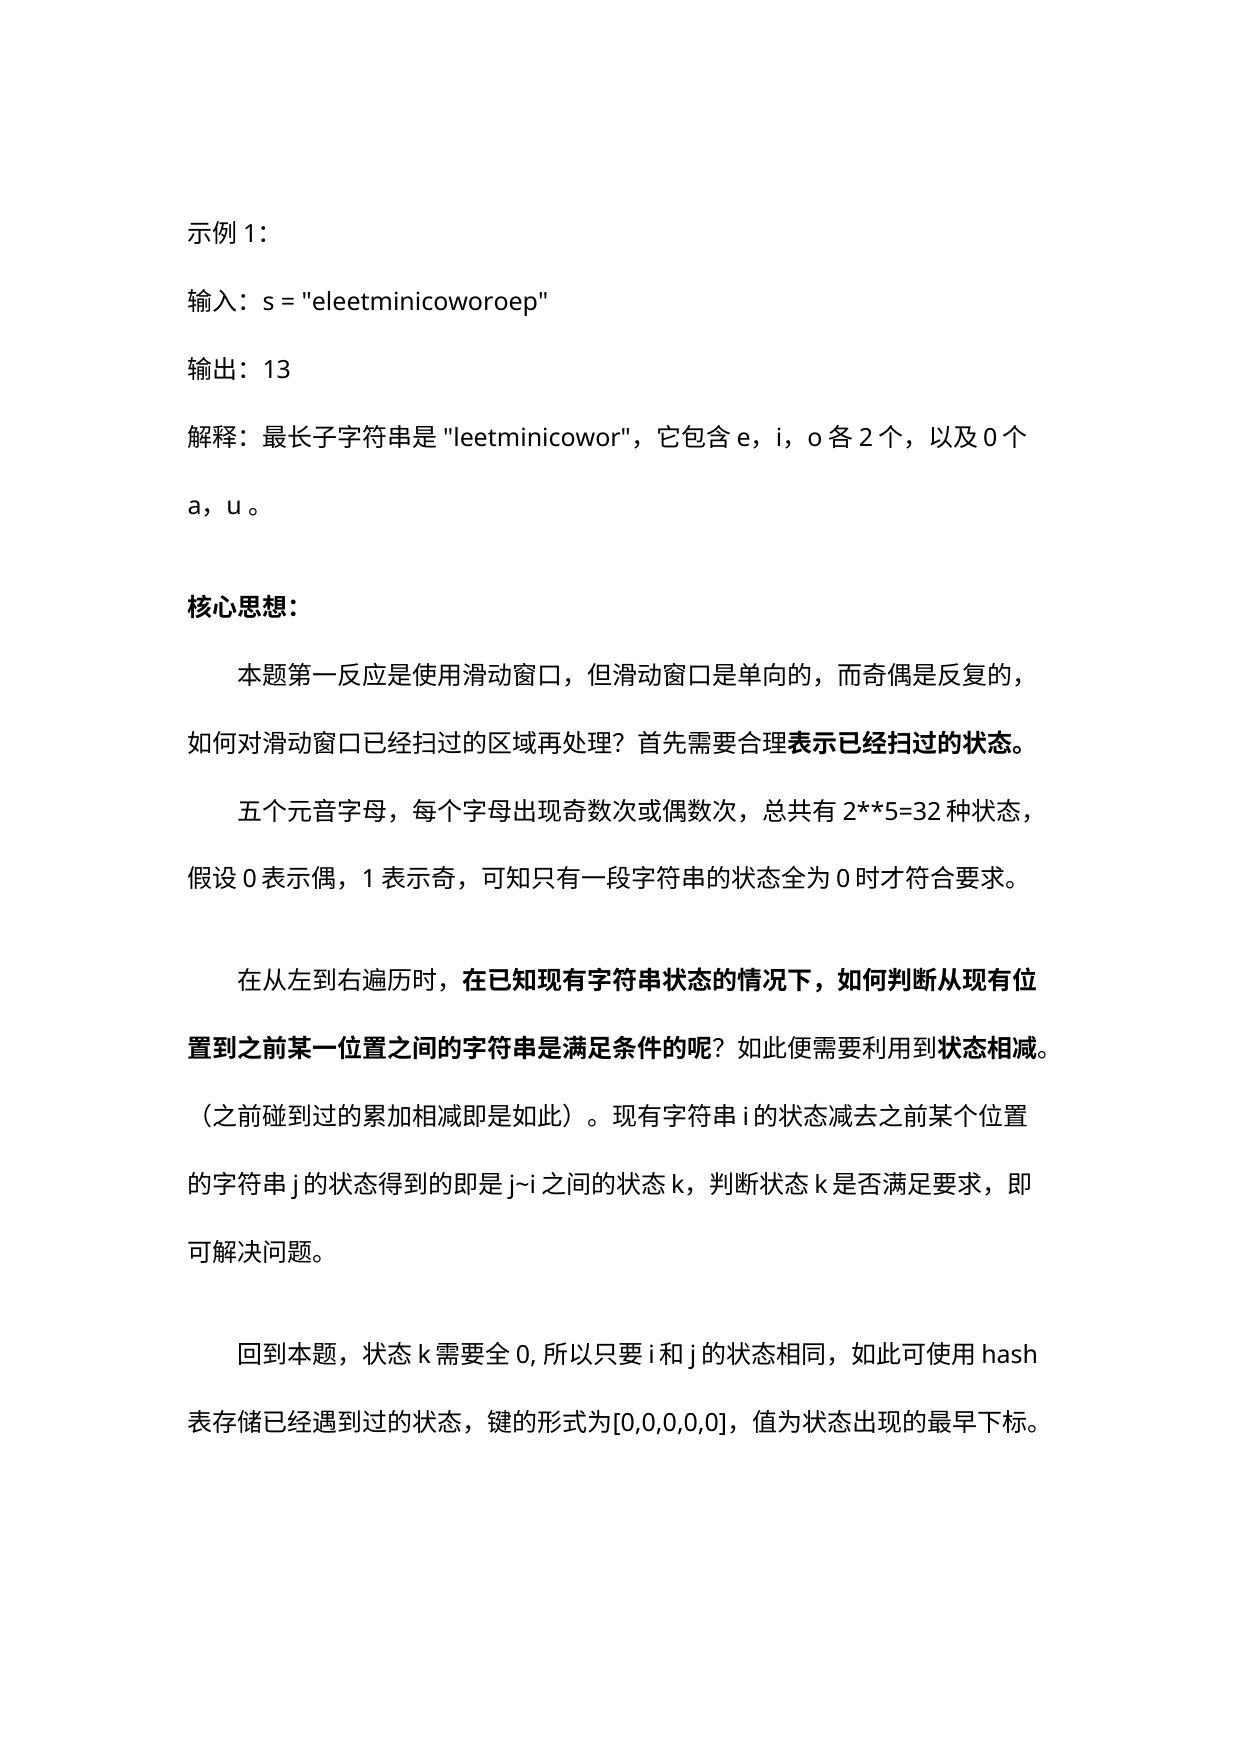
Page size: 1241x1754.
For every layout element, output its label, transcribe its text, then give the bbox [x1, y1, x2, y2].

text 解释：最长子字符串是 "leetminicowor"，它包含 e，i，o 各2个，以及0个 a，u 。 [187, 402, 1053, 537]
text 输入：s = "eleetminicoworoep" [187, 266, 1053, 334]
text 回到本题，状态k需要全0, 所以只要i和j的状态相同，如此可使用hash表存储已经遇到过的状态，键的形式为[0,0,0,0,0]，值为状态出现的最早下标。 [187, 1318, 1053, 1454]
text 本题第一反应是使用滑动窗口，但滑动窗口是单向的，而奇偶是反复的，如何对滑动窗口已经扫过的区域再处理？首先需要合理表示已经扫过的状态。 [187, 639, 1053, 775]
text 在从左到右遍历时，在已知现有字符串状态的情况下，如何判断从现有位置到之前某一位置之间的字符串是满足条件的呢？如此便需要利用到状态相减。（之前碰到过的累加相减即是如此）。现有字符串i的状态减去之前某个位置的字符串j的状态得到的即是j~i之间的状态k，判断状态k是否满足要求，即可解决问题。 [187, 945, 1053, 1284]
text 输出：13 [187, 334, 1053, 402]
text 五个元音字母，每个字母出现奇数次或偶数次，总共有2**5=32种状态，假设0表示偶，1表示奇，可知只有一段字符串的状态全为0时才符合要求。 [187, 775, 1053, 911]
text 核心思想： [187, 571, 1053, 639]
text 示例 1： [187, 198, 1053, 266]
